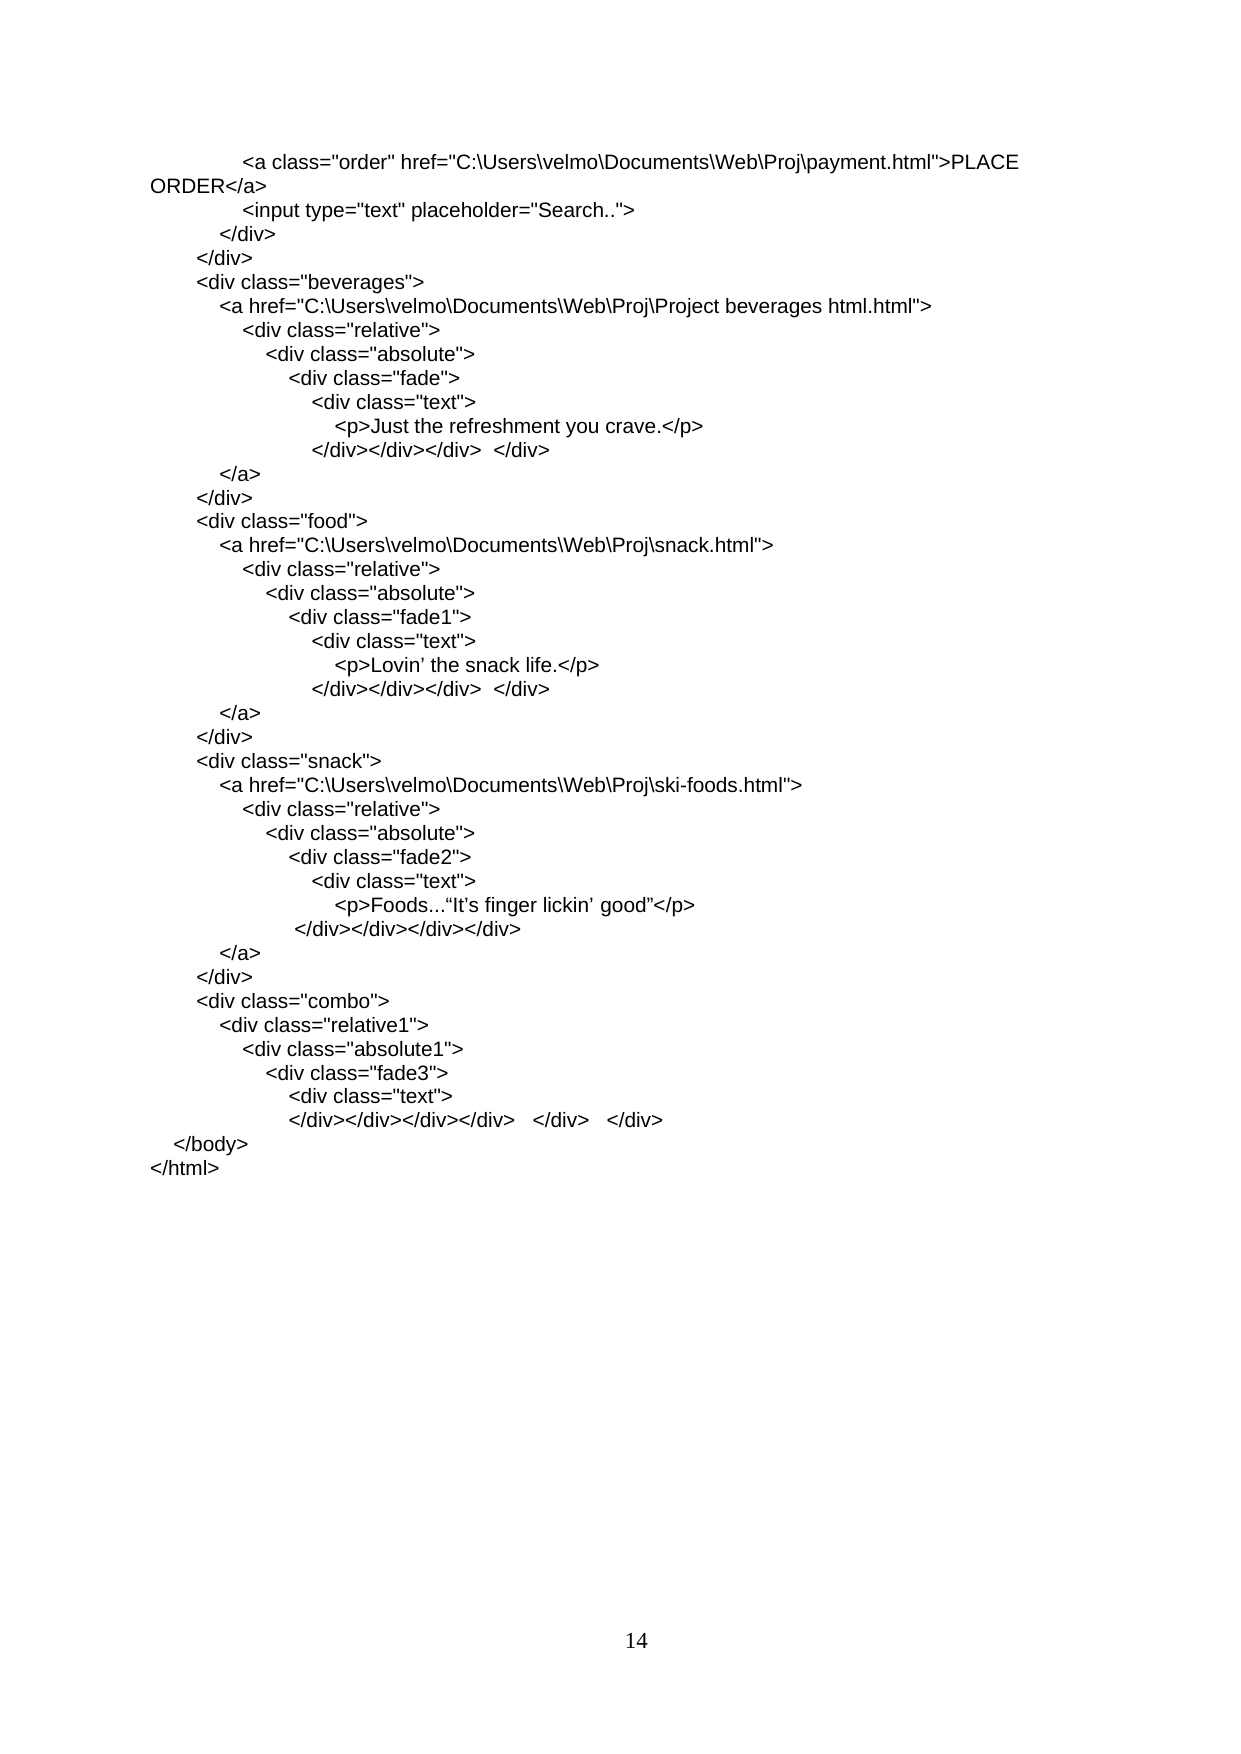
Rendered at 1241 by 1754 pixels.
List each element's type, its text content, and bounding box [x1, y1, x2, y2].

text </body> [150, 1132, 1122, 1156]
text </div> [150, 964, 1122, 988]
text <div class="snack"> [150, 749, 1122, 773]
text <div class="food"> [150, 509, 1122, 533]
text <div class="text"> [150, 869, 1122, 893]
text <div class="combo"> [150, 988, 1122, 1012]
text <div class="fade"> [150, 366, 1122, 389]
text </a> [150, 461, 1122, 485]
text <div class="text"> [150, 389, 1122, 413]
text <div class="text"> [150, 629, 1122, 653]
text <div class="fade3"> [150, 1060, 1122, 1084]
text <div class="fade1"> [150, 605, 1122, 629]
text <p>Foods...“It’s finger lickin’ good”</p> [150, 893, 1122, 917]
text <a href="C:\Users\velmo\Documents\Web\Proj\Project beverages html.html"> [150, 294, 1122, 318]
text <div class="text"> [150, 1084, 1122, 1108]
text <div class="relative"> [150, 797, 1122, 821]
text </div></div></div> </div> [150, 437, 1122, 461]
text <div class="relative"> [150, 557, 1122, 581]
text <div class="beverages"> [150, 270, 1122, 294]
text <a class="order" href="C:\Users\velmo\Documents\Web\Proj\payment.html">PLACE ORDER</a> [150, 150, 1122, 198]
text <a href="C:\Users\velmo\Documents\Web\Proj\snack.html"> [150, 533, 1122, 557]
text <div class="absolute"> [150, 821, 1122, 845]
text </div> [150, 725, 1122, 749]
text </div> [150, 485, 1122, 509]
text </a> [150, 941, 1122, 964]
text </div> [150, 222, 1122, 246]
text </div></div></div> </div> [150, 677, 1122, 701]
text <div class="absolute1"> [150, 1036, 1122, 1060]
text <div class="absolute"> [150, 581, 1122, 605]
text <p>Lovin’ the snack life.</p> [150, 653, 1122, 677]
text </html> [150, 1156, 1122, 1180]
text <div class="fade2"> [150, 845, 1122, 869]
text <a href="C:\Users\velmo\Documents\Web\Proj\ski-foods.html"> [150, 773, 1122, 797]
text </div> [150, 246, 1122, 270]
text <input type="text" placeholder="Search.."> [150, 198, 1122, 222]
text <p>Just the refreshment you crave.</p> [150, 413, 1122, 437]
text </div></div></div></div> </div> </div> [150, 1108, 1122, 1132]
text </div></div></div></div> [150, 917, 1122, 941]
text <div class="absolute"> [150, 342, 1122, 366]
text <div class="relative"> [150, 318, 1122, 342]
text </a> [150, 701, 1122, 725]
text <div class="relative1"> [150, 1012, 1122, 1036]
